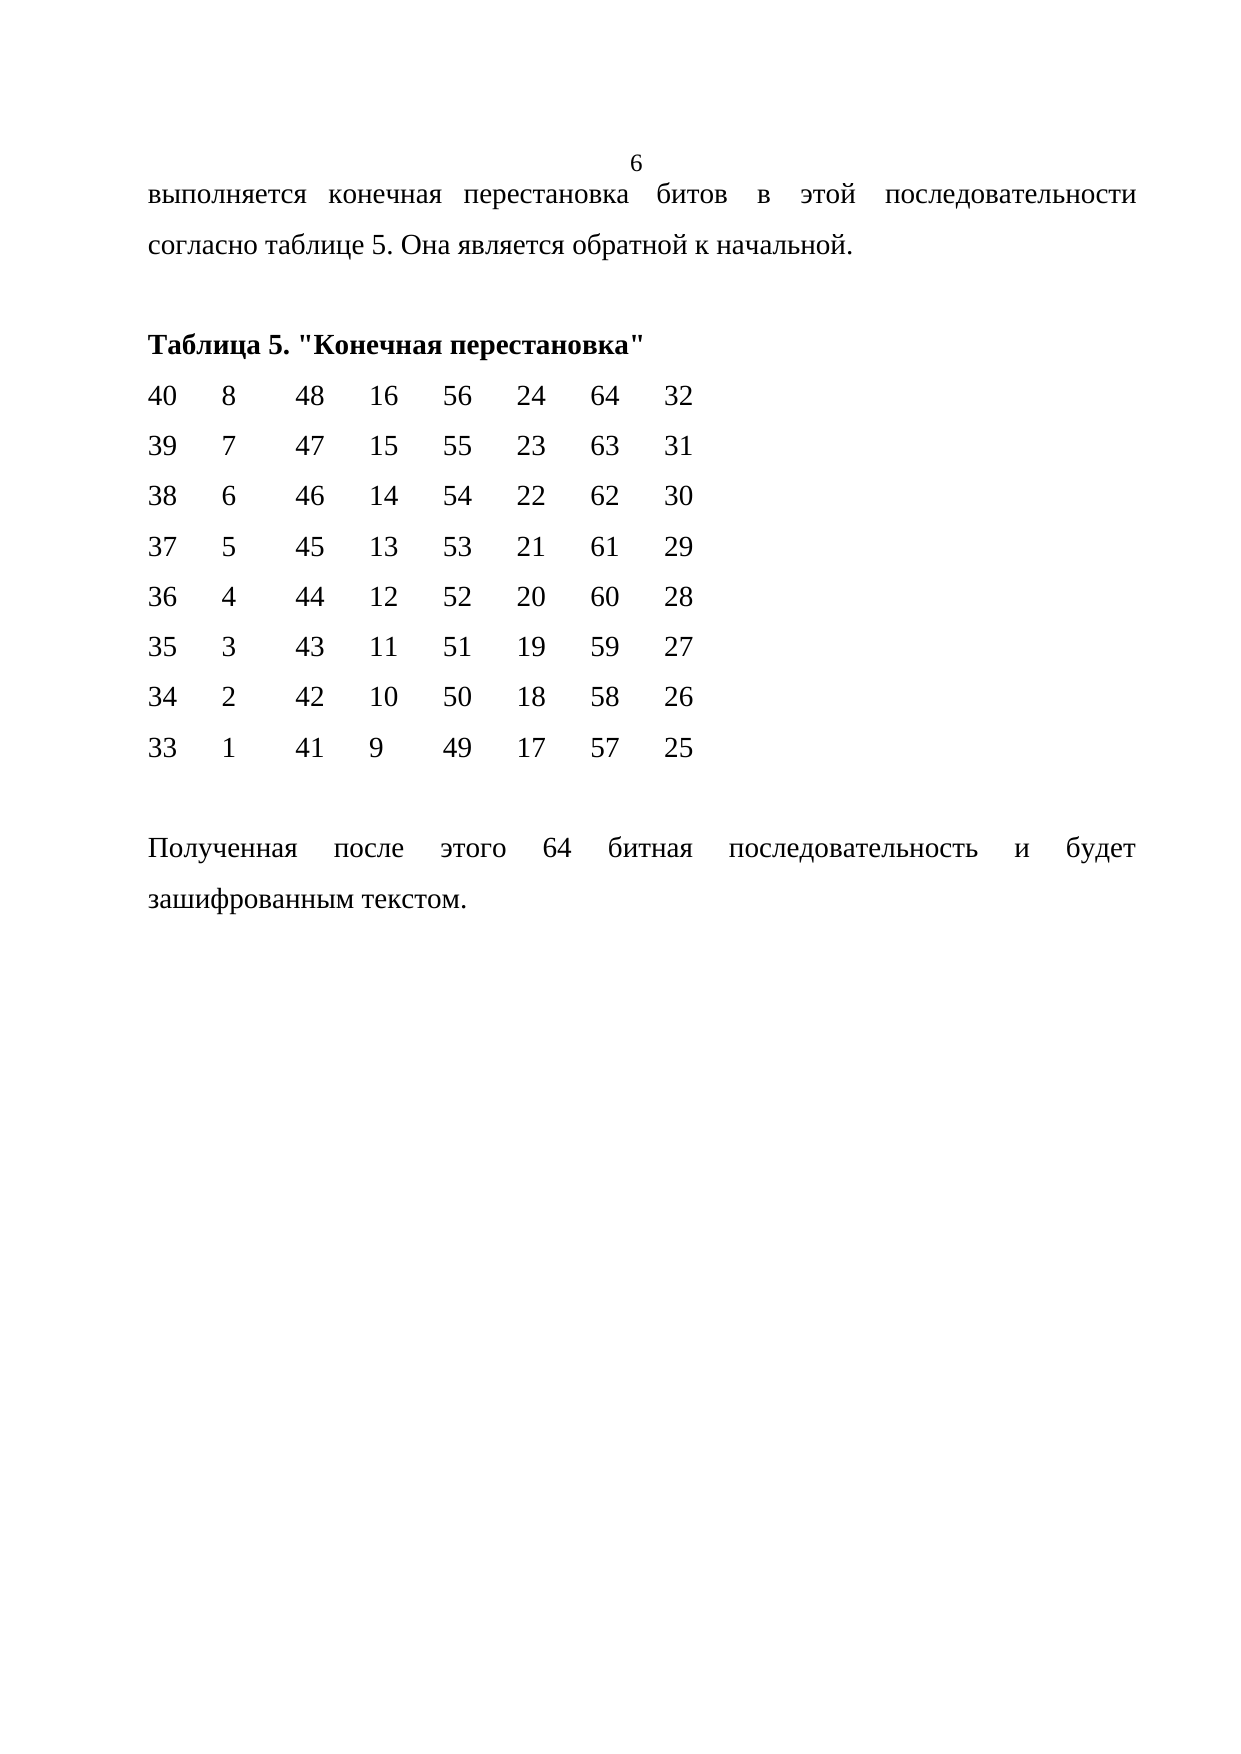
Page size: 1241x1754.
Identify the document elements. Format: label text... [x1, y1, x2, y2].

text Таблица 5. "Конечная перестановка" [148, 327, 1137, 361]
text 34 2 42 10 50 18 58 26 [148, 679, 1137, 713]
text 40 8 48 16 56 24 64 32 [148, 378, 1137, 411]
text 35 3 43 11 51 19 59 27 [148, 629, 1137, 663]
text Полученная после этого 64 битная последовательность и будет зашифрованным текстом. [148, 831, 1137, 914]
text 38 6 46 14 54 22 62 30 [148, 478, 1137, 512]
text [148, 176, 1137, 260]
text 39 7 47 15 55 23 63 31 [148, 428, 1137, 462]
text 37 5 45 13 53 21 61 29 [148, 529, 1137, 562]
text 33 1 41 9 49 17 57 25 [148, 730, 1137, 763]
text 36 4 44 12 52 20 60 28 [148, 579, 1137, 612]
